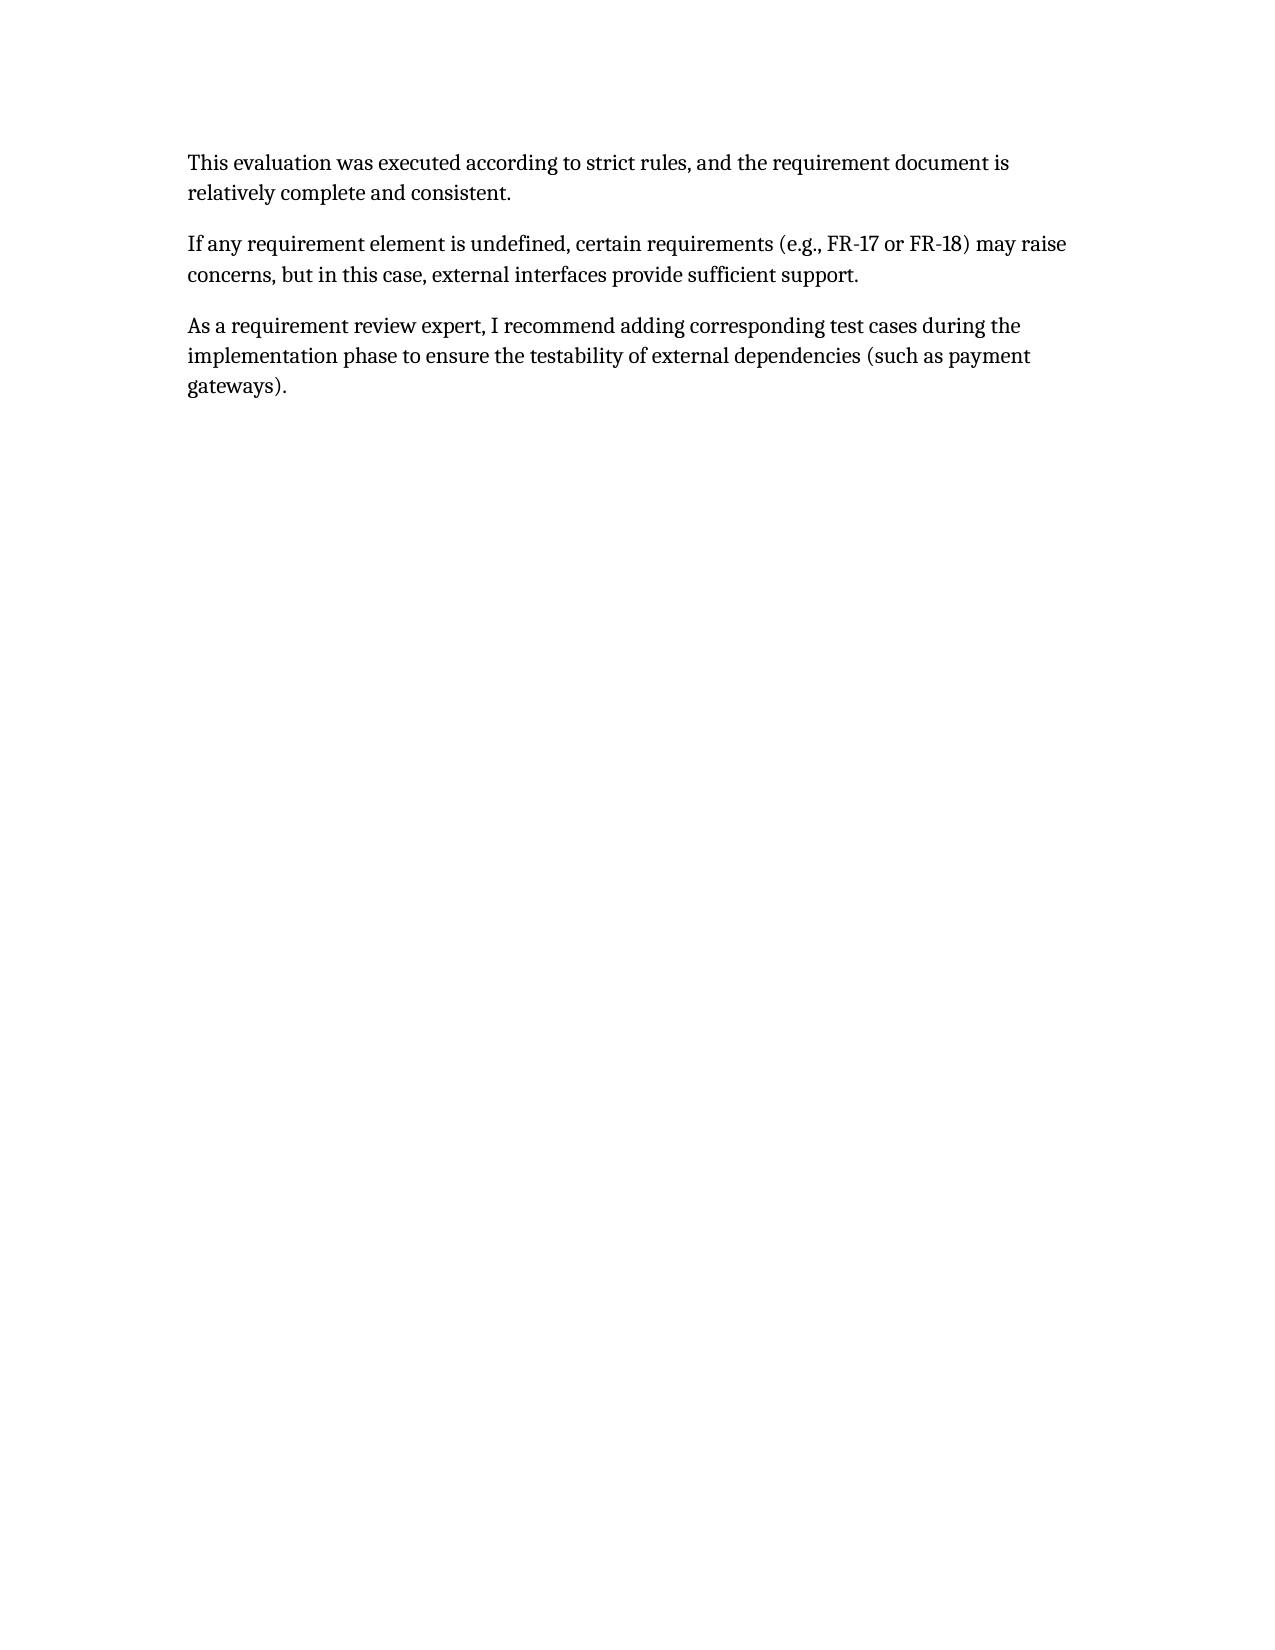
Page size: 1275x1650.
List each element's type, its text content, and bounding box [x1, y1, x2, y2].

text This evaluation was executed according to strict rules, and the requirement document is relatively complete and consistent. [187, 150, 1087, 207]
text As a requirement review expert, I recommend adding corresponding test cases during the implementation phase to ensure the testability of external dependencies (such as payment gateways). [187, 312, 1087, 399]
text If any requirement element is undefined, certain requirements (e.g., FR-17 or FR-18) may raise concerns, but in this case, external interfaces provide sufficient support. [187, 231, 1087, 288]
